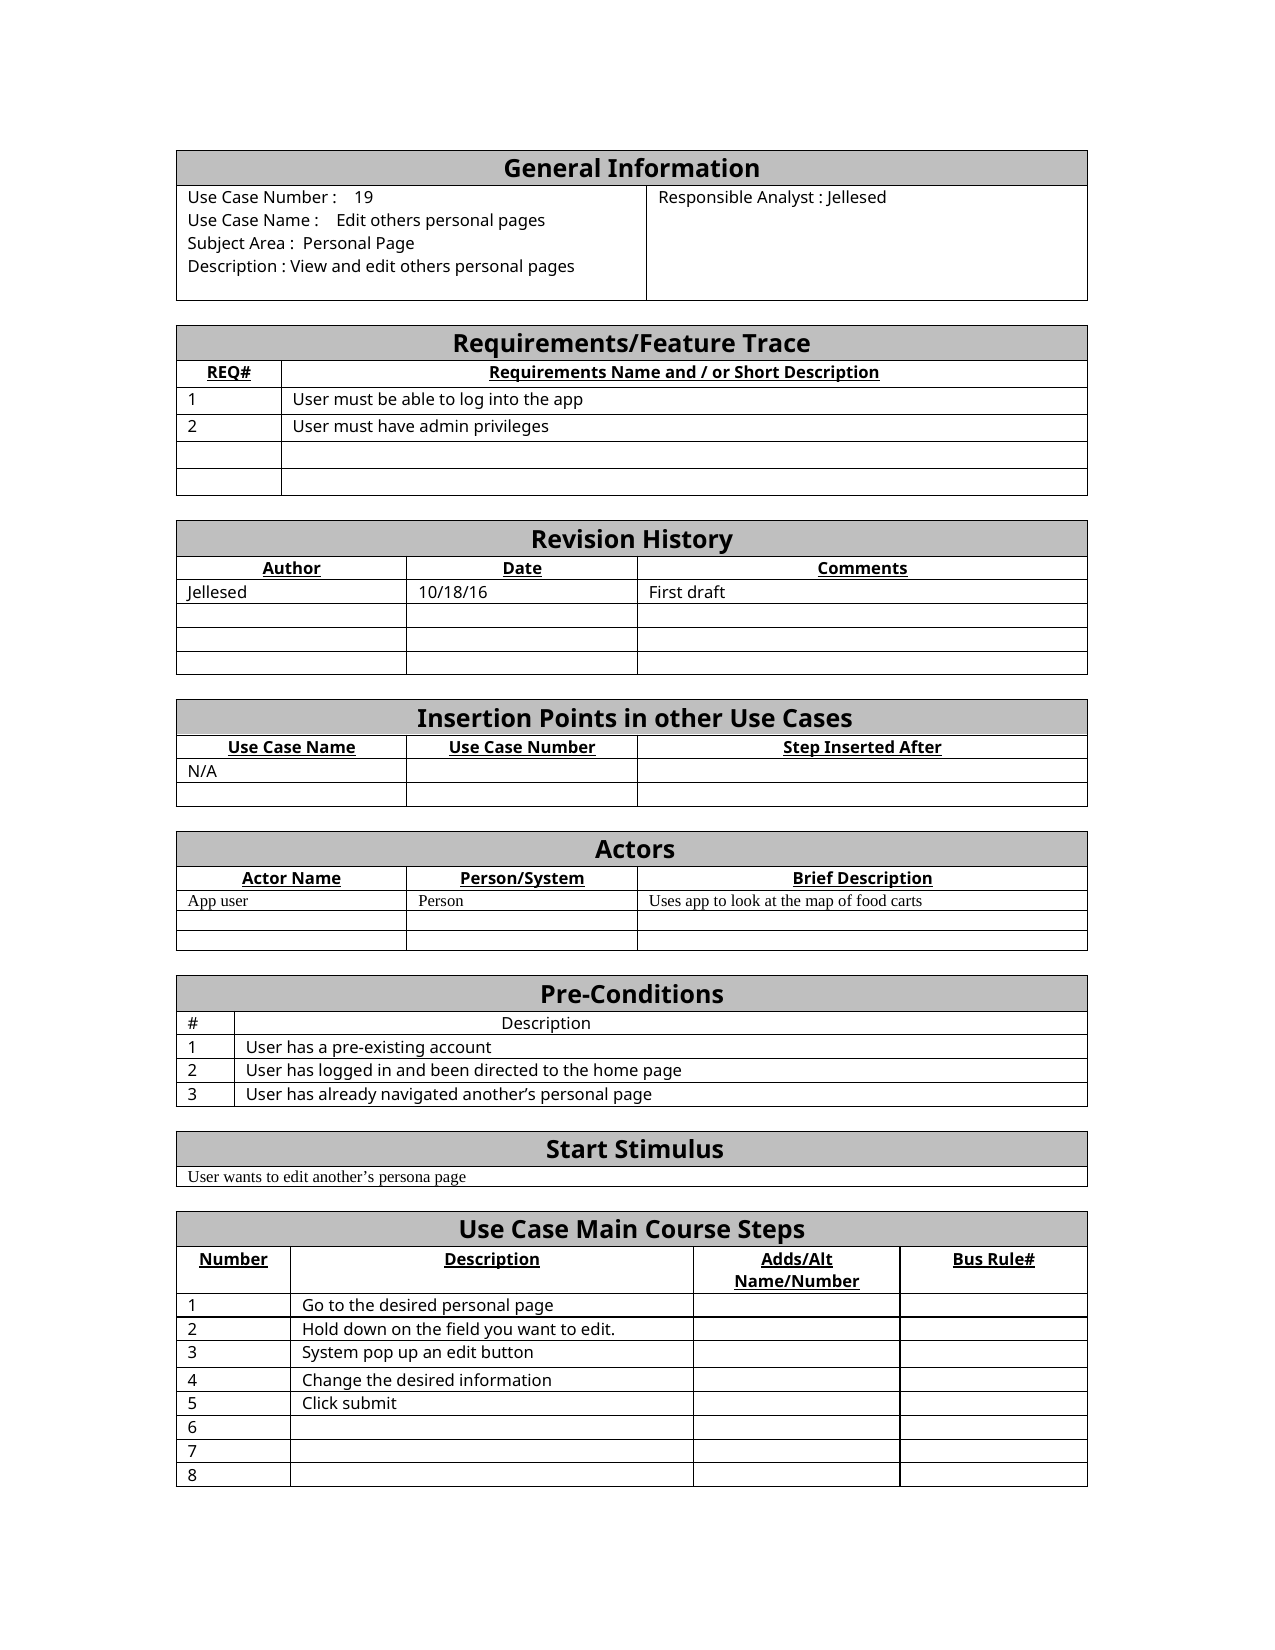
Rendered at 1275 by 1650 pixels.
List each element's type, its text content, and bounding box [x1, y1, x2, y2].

table_cell Number [177, 1247, 290, 1293]
table_cell User must have admin privileges [282, 415, 1087, 441]
table_cell [638, 759, 1087, 782]
table_cell Author [177, 557, 406, 579]
table_cell [291, 1440, 693, 1462]
table_cell App user [177, 891, 406, 910]
table_cell 8 [177, 1463, 290, 1486]
table_cell [901, 1392, 1087, 1415]
table_cell [407, 604, 637, 627]
table_cell [177, 628, 406, 651]
table_cell Date [407, 557, 637, 579]
table_cell [177, 783, 406, 806]
table_header Insertion Points in other Use Cases [177, 700, 1087, 734]
table_cell [694, 1440, 899, 1462]
table_header Revision History [177, 521, 1087, 556]
table_cell [901, 1294, 1087, 1316]
table_cell [901, 1368, 1087, 1391]
table_cell User must be able to log into the app [282, 388, 1087, 414]
table_cell 5 [177, 1392, 290, 1415]
table_cell User has already navigated another’s personal page [235, 1083, 1087, 1106]
table_cell System pop up an edit button [291, 1341, 693, 1367]
table_cell Bus Rule# [901, 1247, 1087, 1293]
table_cell Jellesed [177, 580, 406, 603]
table_cell Responsible Analyst : Jellesed [647, 186, 1087, 300]
table_cell [407, 911, 637, 930]
table_cell [282, 469, 1087, 495]
table_cell Change the desired information [291, 1368, 693, 1391]
table_cell Click submit [291, 1392, 693, 1415]
table_cell Actor Name [177, 867, 406, 890]
table_cell Person [407, 891, 637, 910]
table_cell Step Inserted After [638, 736, 1087, 758]
table_cell [901, 1463, 1087, 1486]
table_cell [694, 1392, 899, 1415]
table_cell [694, 1294, 899, 1316]
table_cell [291, 1416, 693, 1438]
table_cell REQ# [177, 361, 281, 387]
table_cell User wants to edit another’s persona page [177, 1167, 1087, 1186]
table_cell [407, 652, 637, 674]
table_cell [407, 931, 637, 950]
table_cell [901, 1318, 1087, 1340]
table_cell [638, 783, 1087, 806]
table_cell User has a pre-existing account [235, 1035, 1087, 1058]
table_cell [177, 931, 406, 950]
table_cell 1 [177, 388, 281, 414]
table_cell 2 [177, 415, 281, 441]
table_cell [694, 1368, 899, 1391]
table_cell Use Case Name [177, 736, 406, 758]
table_cell Hold down on the field you want to edit. [291, 1318, 693, 1340]
table_cell [638, 911, 1087, 930]
table_cell # [177, 1012, 234, 1034]
table_cell [694, 1463, 899, 1486]
table_cell [282, 442, 1087, 468]
table_cell Go to the desired personal page [291, 1294, 693, 1316]
table_cell [638, 931, 1087, 950]
table_cell [901, 1341, 1087, 1367]
table_header Start Stimulus [177, 1132, 1087, 1166]
table_cell 3 [177, 1341, 290, 1367]
table_cell [694, 1416, 899, 1438]
table_cell [177, 911, 406, 930]
table_cell Use Case Number : 19 Use Case Name : Edit others personal pages Subject Area : Personal Page Description : View and edit others personal pages [177, 186, 646, 300]
table_cell [177, 604, 406, 627]
table_cell [177, 442, 281, 468]
table_cell [638, 628, 1087, 651]
table_cell 3 [177, 1083, 234, 1106]
table_cell 1 [177, 1294, 290, 1316]
table_cell 6 [177, 1416, 290, 1438]
table_cell Uses app to look at the map of food carts [638, 891, 1087, 910]
table_cell Description [235, 1012, 1087, 1034]
table_cell [638, 604, 1087, 627]
table_cell N/A [177, 759, 406, 782]
table_cell [407, 759, 637, 782]
table_cell Requirements Name and / or Short Description [282, 361, 1087, 387]
table_cell [177, 652, 406, 674]
table_cell [177, 469, 281, 495]
table_cell User has logged in and been directed to the home page [235, 1059, 1087, 1082]
table_cell [694, 1341, 899, 1367]
table_header Pre-Conditions [177, 976, 1087, 1011]
table_cell [901, 1440, 1087, 1462]
table_cell Description [291, 1247, 693, 1293]
table_cell 1 [177, 1035, 234, 1058]
table_cell Person/System [407, 867, 637, 890]
table_cell [291, 1463, 693, 1486]
table_cell Comments [638, 557, 1087, 579]
table_cell 7 [177, 1440, 290, 1462]
table_cell 2 [177, 1059, 234, 1082]
table_cell [407, 783, 637, 806]
table_header Use Case Main Course Steps [177, 1212, 1087, 1246]
table_cell 10/18/16 [407, 580, 637, 603]
table_header Actors [177, 832, 1087, 866]
table_cell Adds/Alt Name/Number [694, 1247, 899, 1293]
table_cell Brief Description [638, 867, 1087, 890]
table_cell [407, 628, 637, 651]
table_cell [694, 1318, 899, 1340]
table_header Requirements/Feature Trace [177, 326, 1087, 360]
table_cell First draft [638, 580, 1087, 603]
table_cell [638, 652, 1087, 674]
table_cell 4 [177, 1368, 290, 1391]
table_header General Information [177, 151, 1087, 185]
table_cell Use Case Number [407, 736, 637, 758]
table_cell [901, 1416, 1087, 1438]
table_cell 2 [177, 1318, 290, 1340]
